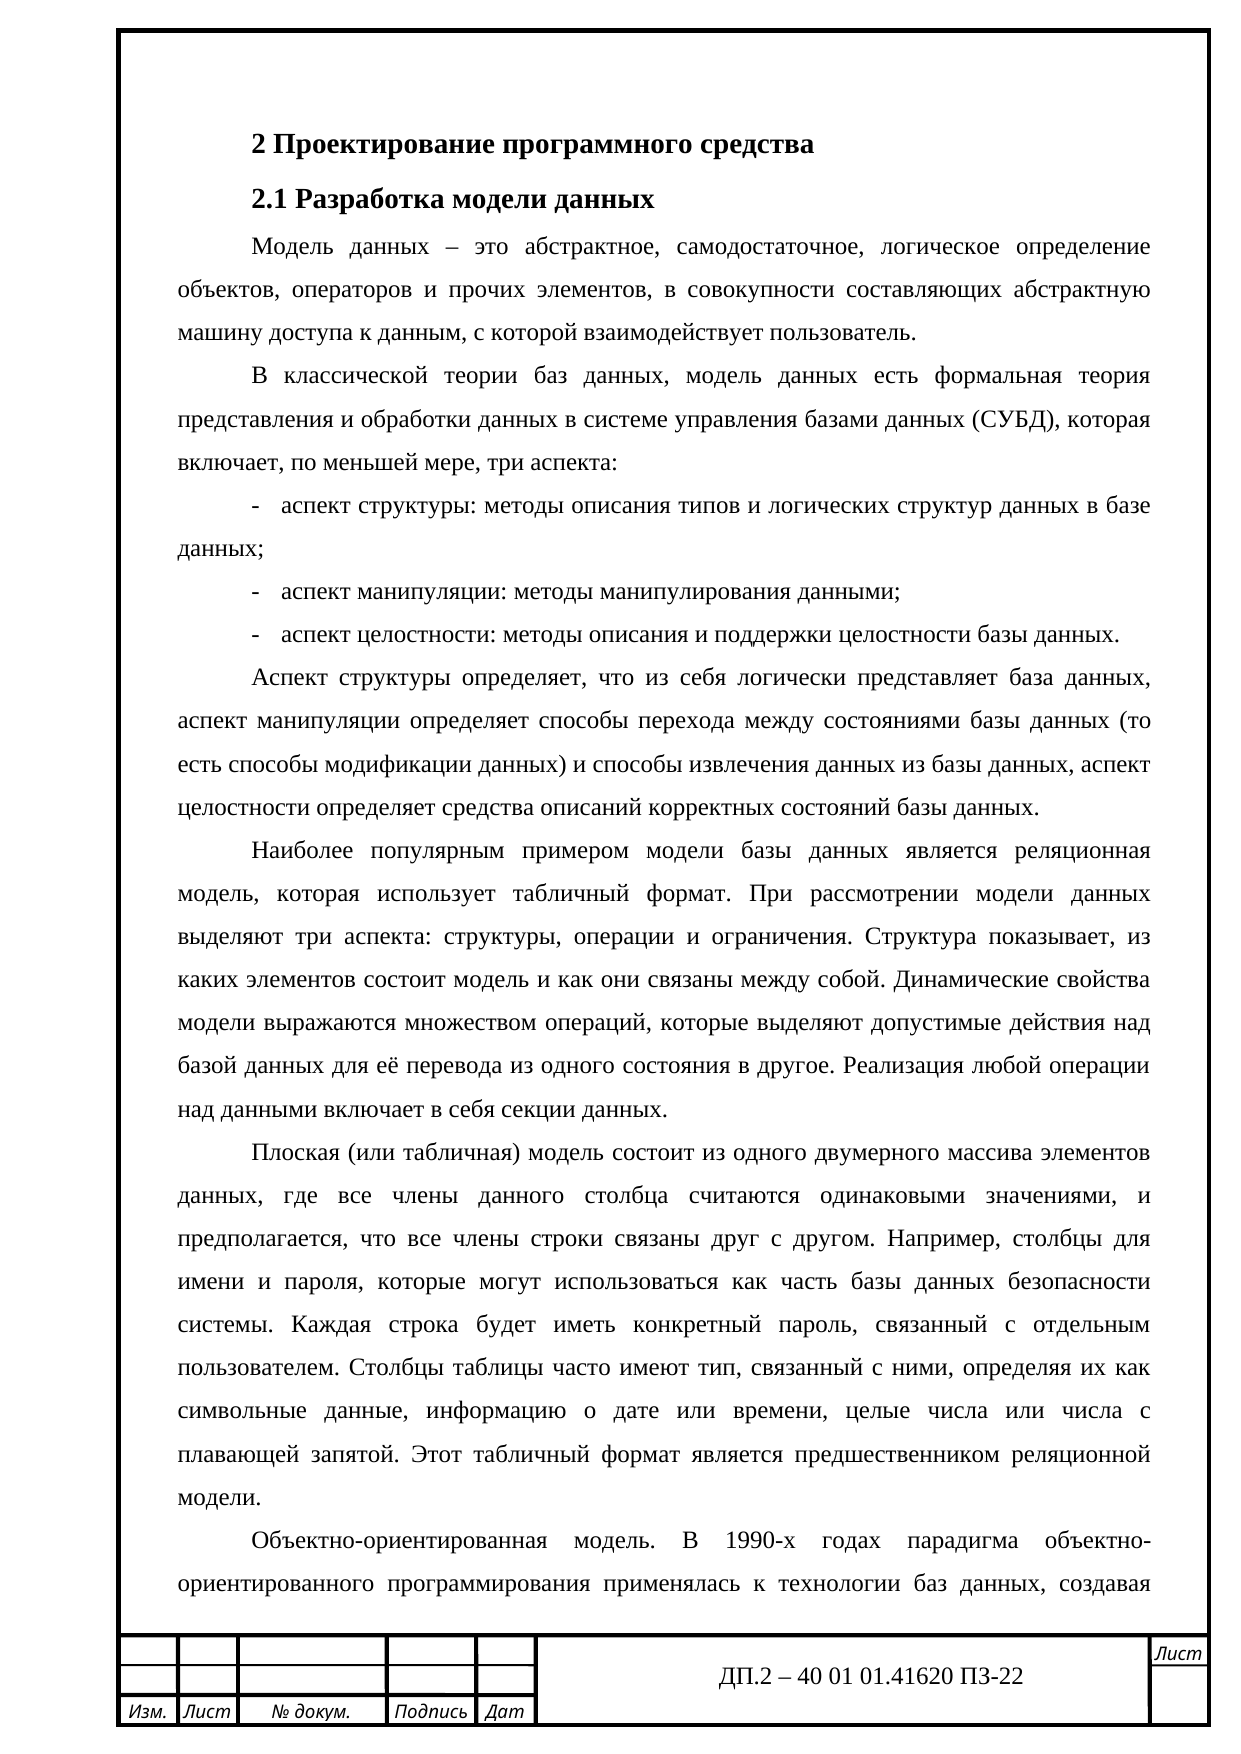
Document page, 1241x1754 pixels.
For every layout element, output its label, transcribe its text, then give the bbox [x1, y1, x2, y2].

text В классической теории баз данных, модель данных есть формальная теория представления и обработки данных в системе управления базами данных (СУБД), которая включает, по меньшей мере, три аспекта: [177, 361, 1152, 476]
text Наиболее популярным примером модели базы данных является реляционная модель, которая использует табличный формат. При рассмотрении модели данных выделяют три аспекта: структуры, операции и ограничения. Структура показывает, из каких элементов состоит модель и как они связаны между собой. Динамические свойства модели выражаются множеством операций, которые выделяют допустимые действия над базой данных для её перевода из одного состояния в другое. Реализация любой операции над данными включает в себя секции данных. [177, 835, 1152, 1122]
text Модель данных – это абстрактное, самодостаточное, логическое определение объектов, операторов и прочих элементов, в совокупности составляющих абстрактную машину доступа к данным, с которой взаимодействует пользователь. [177, 231, 1152, 346]
list аспект манипуляции: методы манипулирования данными; [177, 576, 1152, 605]
list аспект структуры: методы описания типов и логических структур данных в базе данных; [177, 490, 1152, 562]
text Плоская (или табличная) модель состоит из одного двумерного массива элементов данных, где все члены данного столбца считаются одинаковыми значениями, и предполагается, что все члены строки связаны друг с другом. Например, столбцы для имени и пароля, которые могут использоваться как часть базы данных безопасности системы. Каждая строка будет иметь конкретный пароль, связанный с отдельным пользователем. Столбцы таблицы часто имеют тип, связанный с ними, определяя их как символьные данные, информацию о дате или времени, целые числа или числа с плавающей запятой. Этот табличный формат является предшественником реляционной модели. [177, 1137, 1152, 1511]
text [177, 1525, 1152, 1597]
text Аспект структуры определяет, что из себя логически представляет база данных, аспект манипуляции определяет способы перехода между состояниями базы данных (то есть способы модификации данных) и способы извлечения данных из базы данных, аспект целостности определяет средства описаний корректных состояний базы данных. [177, 662, 1152, 821]
list аспект целостности: методы описания и поддержки целостности базы данных. [177, 619, 1152, 648]
subtitle 2.1 Разработка модели данных [177, 181, 1152, 214]
subtitle 2 Проектирование программного средства [177, 126, 1152, 160]
